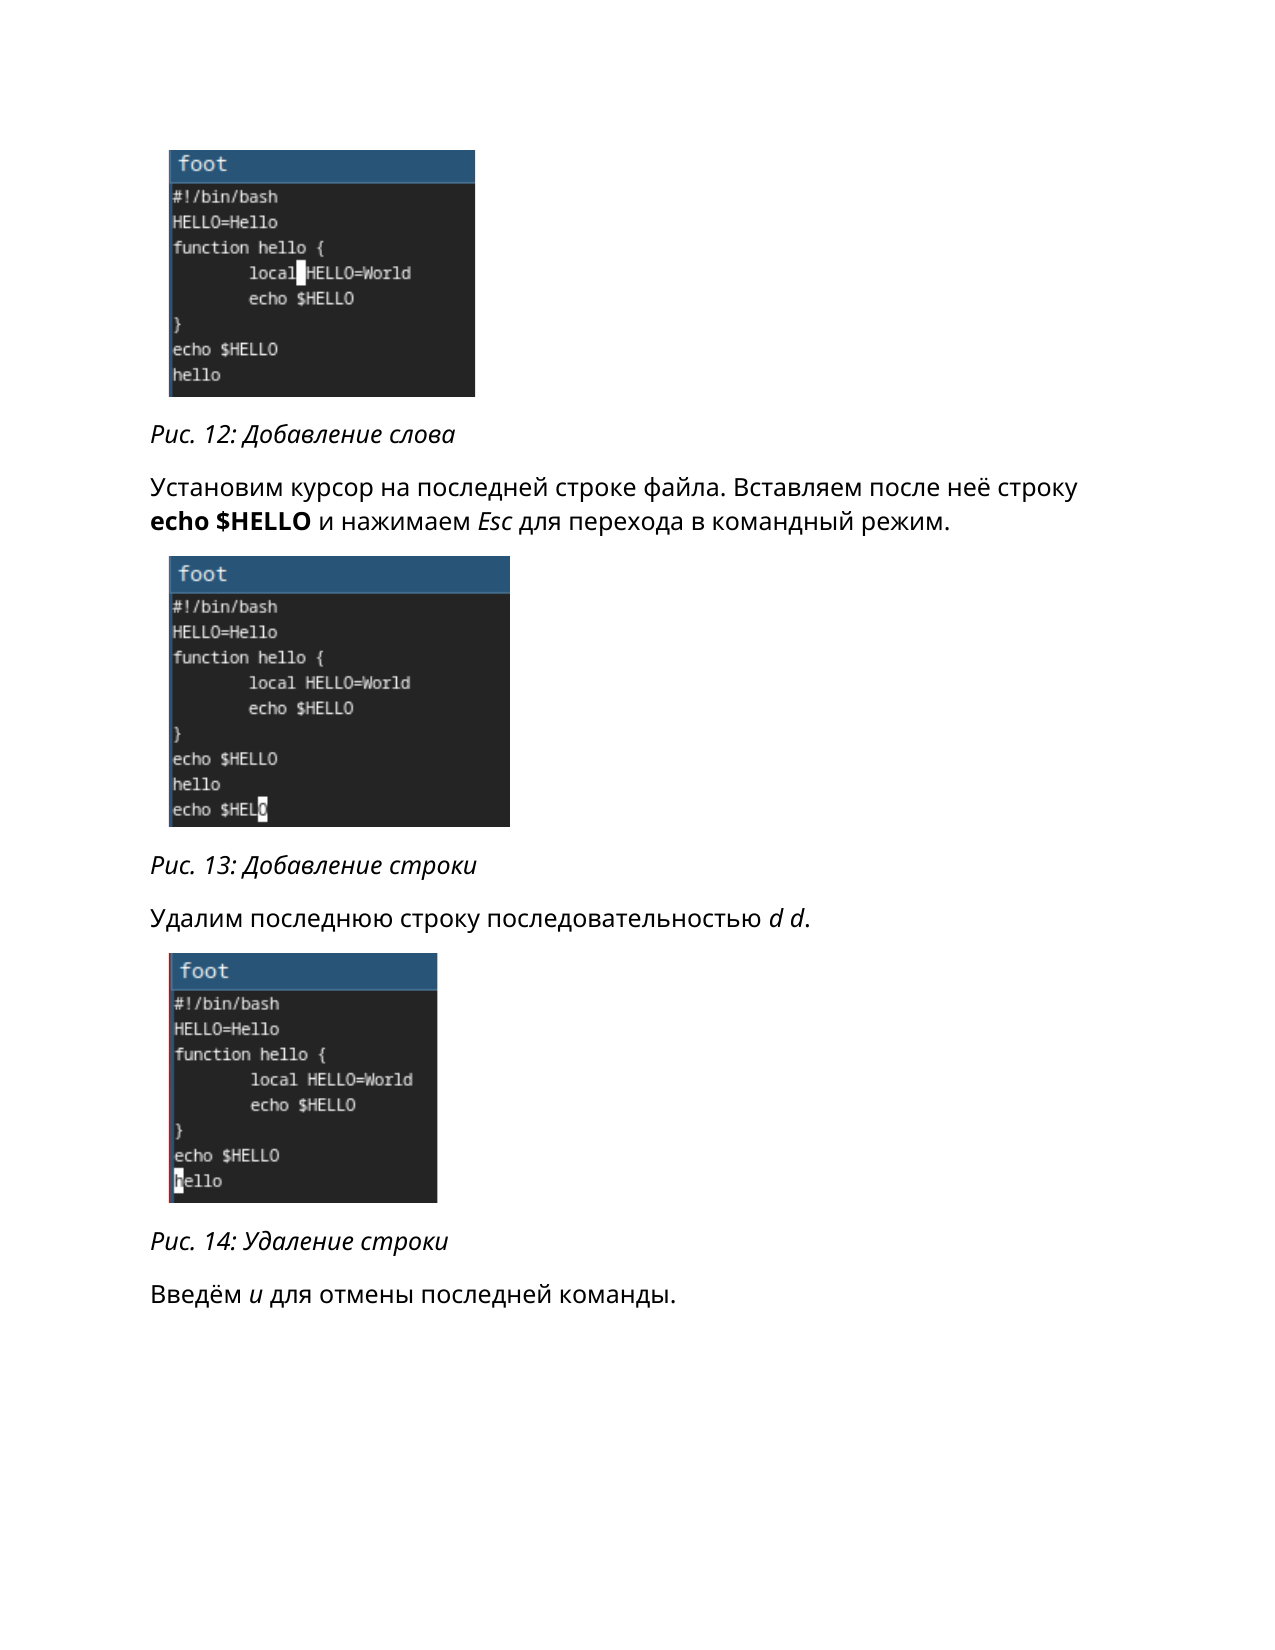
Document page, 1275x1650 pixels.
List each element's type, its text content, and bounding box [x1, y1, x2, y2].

text Рис. 14: Удаление строки [150, 1224, 1125, 1258]
text Удалим последнюю строку последовательностью d d. [150, 901, 1125, 934]
picture [168, 556, 510, 827]
picture [168, 150, 476, 397]
text Установим курсор на последней строке файла. Вставляем после неё строку echo $HELLO и нажимаем Esc для перехода в командный режим. [150, 470, 1125, 538]
picture [168, 953, 438, 1203]
text Рис. 13: Добавление строки [150, 848, 1125, 882]
text Введём u для отмены последней команды. [150, 1276, 1125, 1311]
text Рис. 12: Добавление слова [150, 417, 1125, 451]
